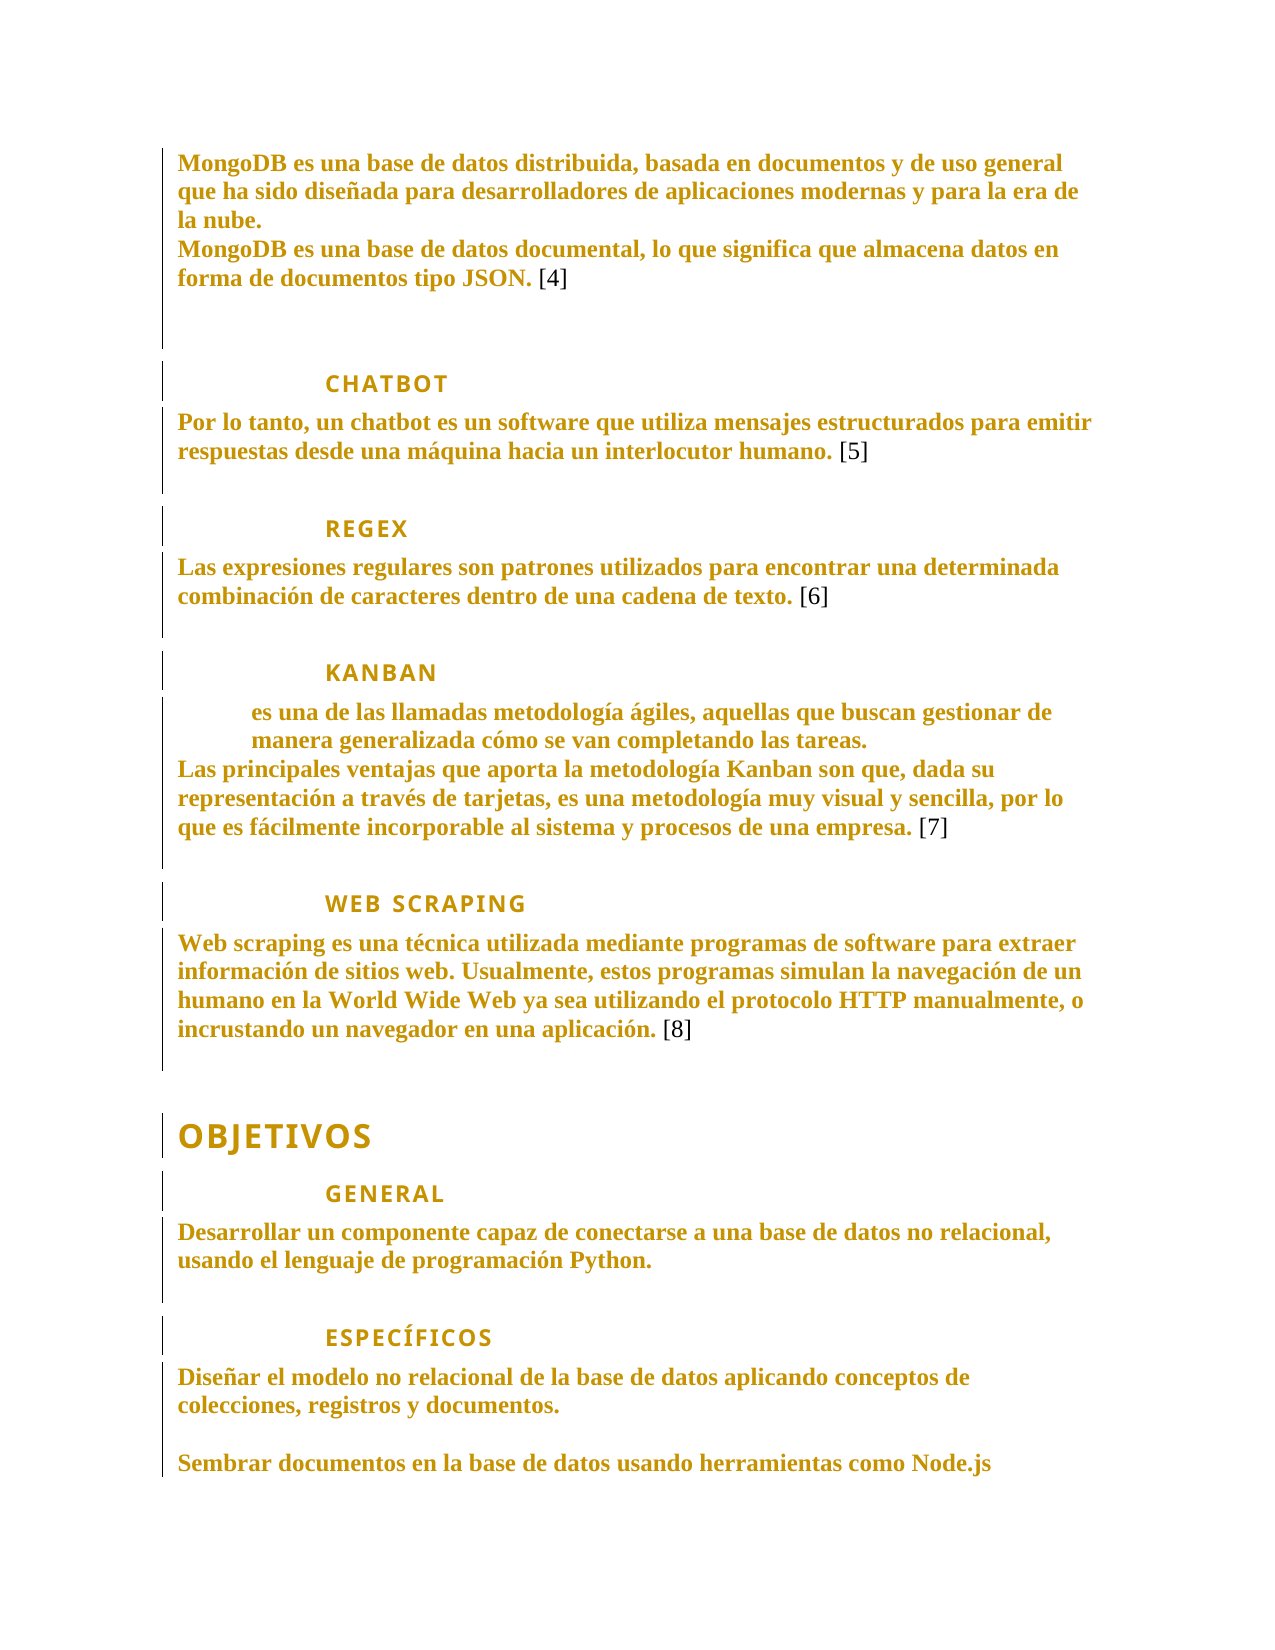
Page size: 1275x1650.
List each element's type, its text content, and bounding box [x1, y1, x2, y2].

subtitle chatbot [325, 361, 1098, 401]
subtitle web scraping [325, 882, 1098, 921]
subtitle kanban [325, 651, 1098, 690]
text MongoDB es una base de datos documental, lo que significa que almacena datos en forma de documentos tipo JSON. [177, 234, 1098, 291]
text Desarrollar un componente capaz de conectarse a una base de datos no relacional, usando el lenguaje de programación Python. [177, 1217, 1098, 1274]
subtitle regex [325, 506, 1098, 546]
subtitle específicos [325, 1316, 1098, 1355]
text Web scraping es una técnica utilizada mediante programas de software para extraer información de sitios web. Usualmente, estos programas simulan la navegación de un humano en la World Wide Web ya sea utilizando el protocolo HTTP manualmente, o incrustando un navegador en una aplicación. [177, 928, 1098, 1043]
text MongoDB es una base de datos distribuida, basada en documentos y de uso general que ha sido diseñada para desarrolladores de aplicaciones modernas y para la era de la nube. [177, 148, 1098, 234]
text Las principales ventajas que aporta la metodología Kanban son que, dada su representación a través de tarjetas, es una metodología muy visual y sencilla, por lo que es fácilmente incorporable al sistema y procesos de una empresa. [177, 754, 1098, 840]
text Diseñar el modelo no relacional de la base de datos aplicando conceptos de colecciones, registros y documentos. [177, 1362, 1098, 1419]
subtitle OBJETIVOS [177, 1113, 1098, 1158]
text Las expresiones regulares son patrones utilizados para encontrar una determinada combinación de caracteres dentro de una cadena de texto. [177, 552, 1098, 609]
text Sembrar documentos en la base de datos usando herramientas como Node.js [177, 1448, 1098, 1477]
subtitle general [325, 1171, 1098, 1211]
text Por lo tanto, un chatbot es un software que utiliza mensajes estructurados para emitir respuestas desde una máquina hacia un interlocutor humano. [177, 407, 1098, 465]
text es una de las llamadas metodología ágiles, aquellas que buscan gestionar de manera generalizada cómo se van completando las tareas. [251, 697, 1098, 754]
